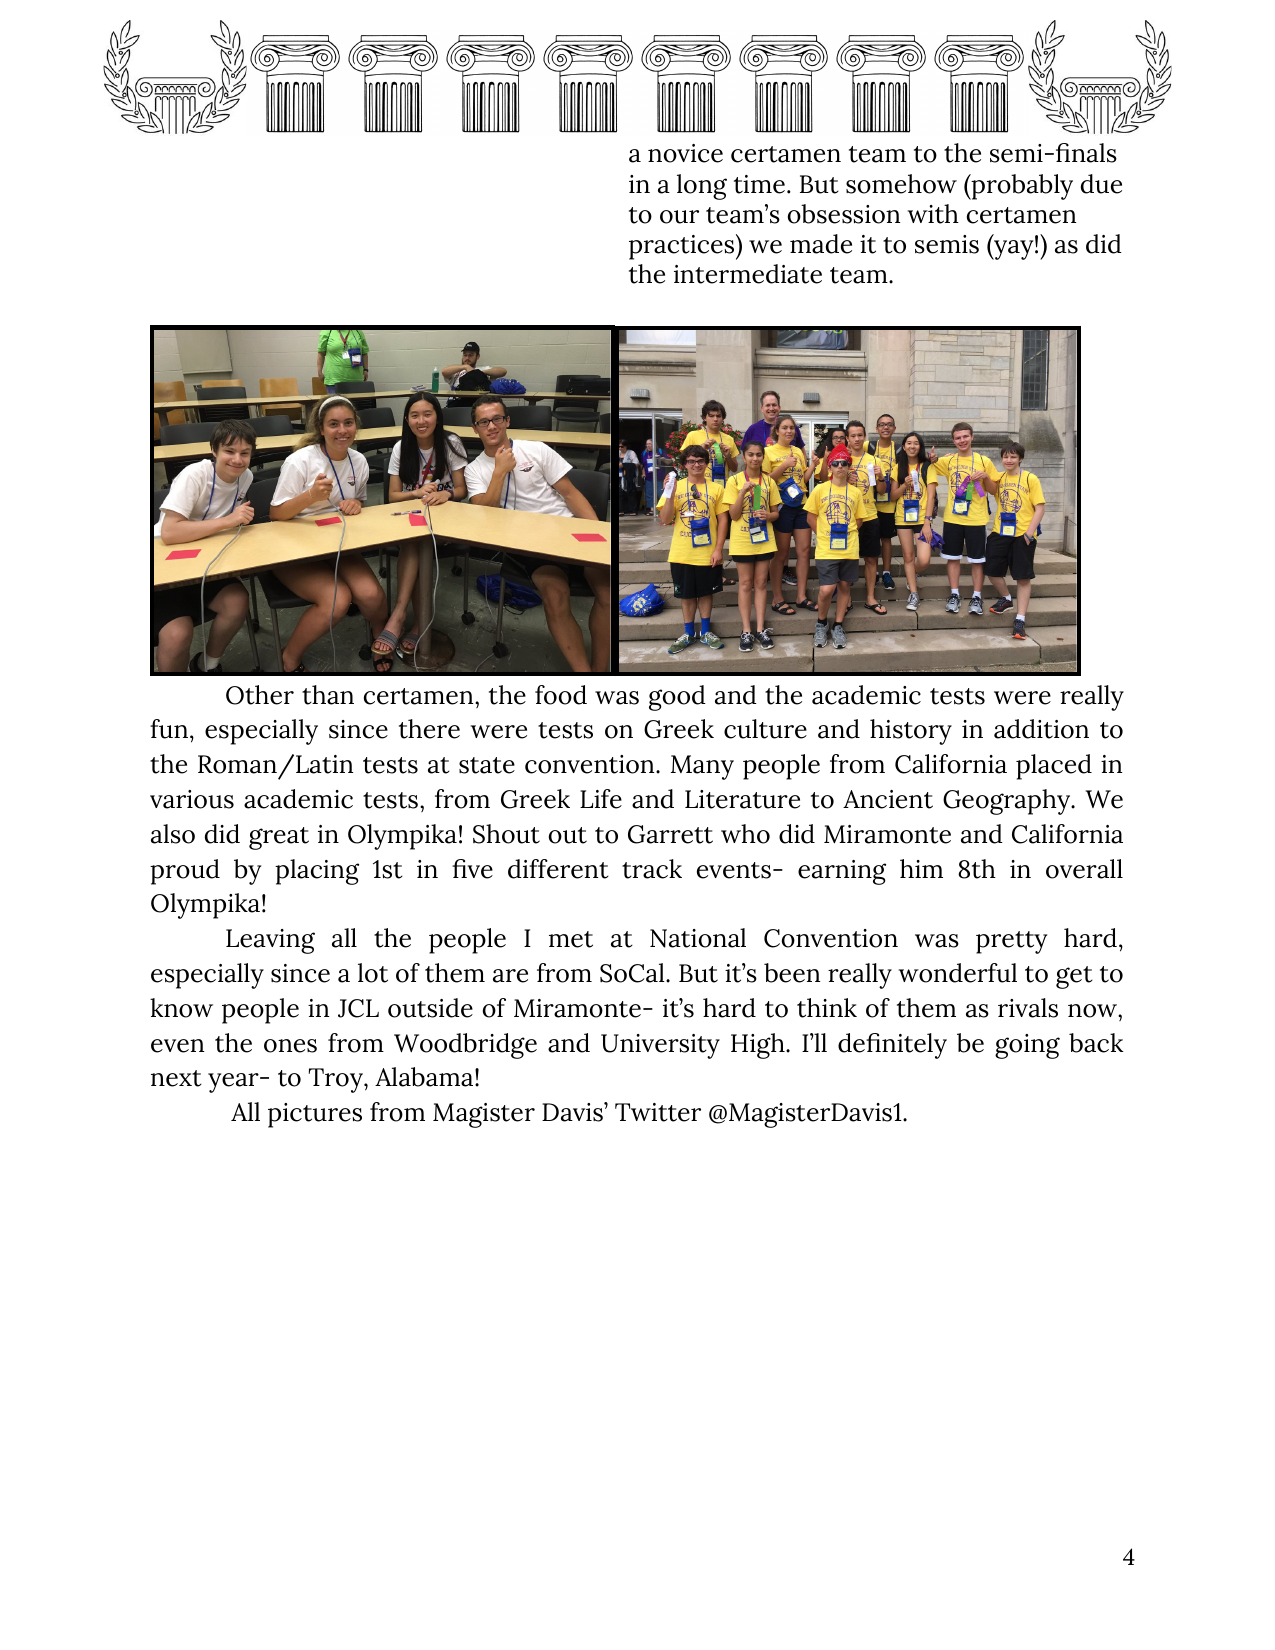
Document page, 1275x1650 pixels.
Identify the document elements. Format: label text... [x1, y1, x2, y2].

picture [103, 20, 1172, 136]
text Leaving all the people I met at National Convention was pretty hard, especially since a lot of them are from SoCal. But it’s been really wonderful to get to know people in JCL outside of Miramonte- it’s hard to think of them as rivals now, even the ones from Woodbridge and University High. I’ll definitely be going back next year- to Troy, Alabama! [150, 924, 1125, 1093]
picture [619, 330, 1077, 672]
text All pictures from Magister Davis’ Twitter @MagisterDavis1. [150, 1098, 1125, 1128]
text Other than certamen, the food was good and the academic tests were really fun, especially since there were tests on Greek culture and history in addition to the Roman/Latin tests at state convention. Many people from California placed in various academic tests, from Greek Life and Literature to Ancient Geography. We also did great in Olympika! Shout out to Garrett who did Miramonte and California proud by placing 1st in five different track events- earning him 8th in overall Olympika! [150, 681, 1125, 919]
text a novice certamen team to the semi-finals in a long time. But somehow (probably due to our team’s obsession with certamen practices) we made it to semis (yay!) as did the intermediate team. [628, 139, 1125, 291]
picture [154, 330, 611, 672]
